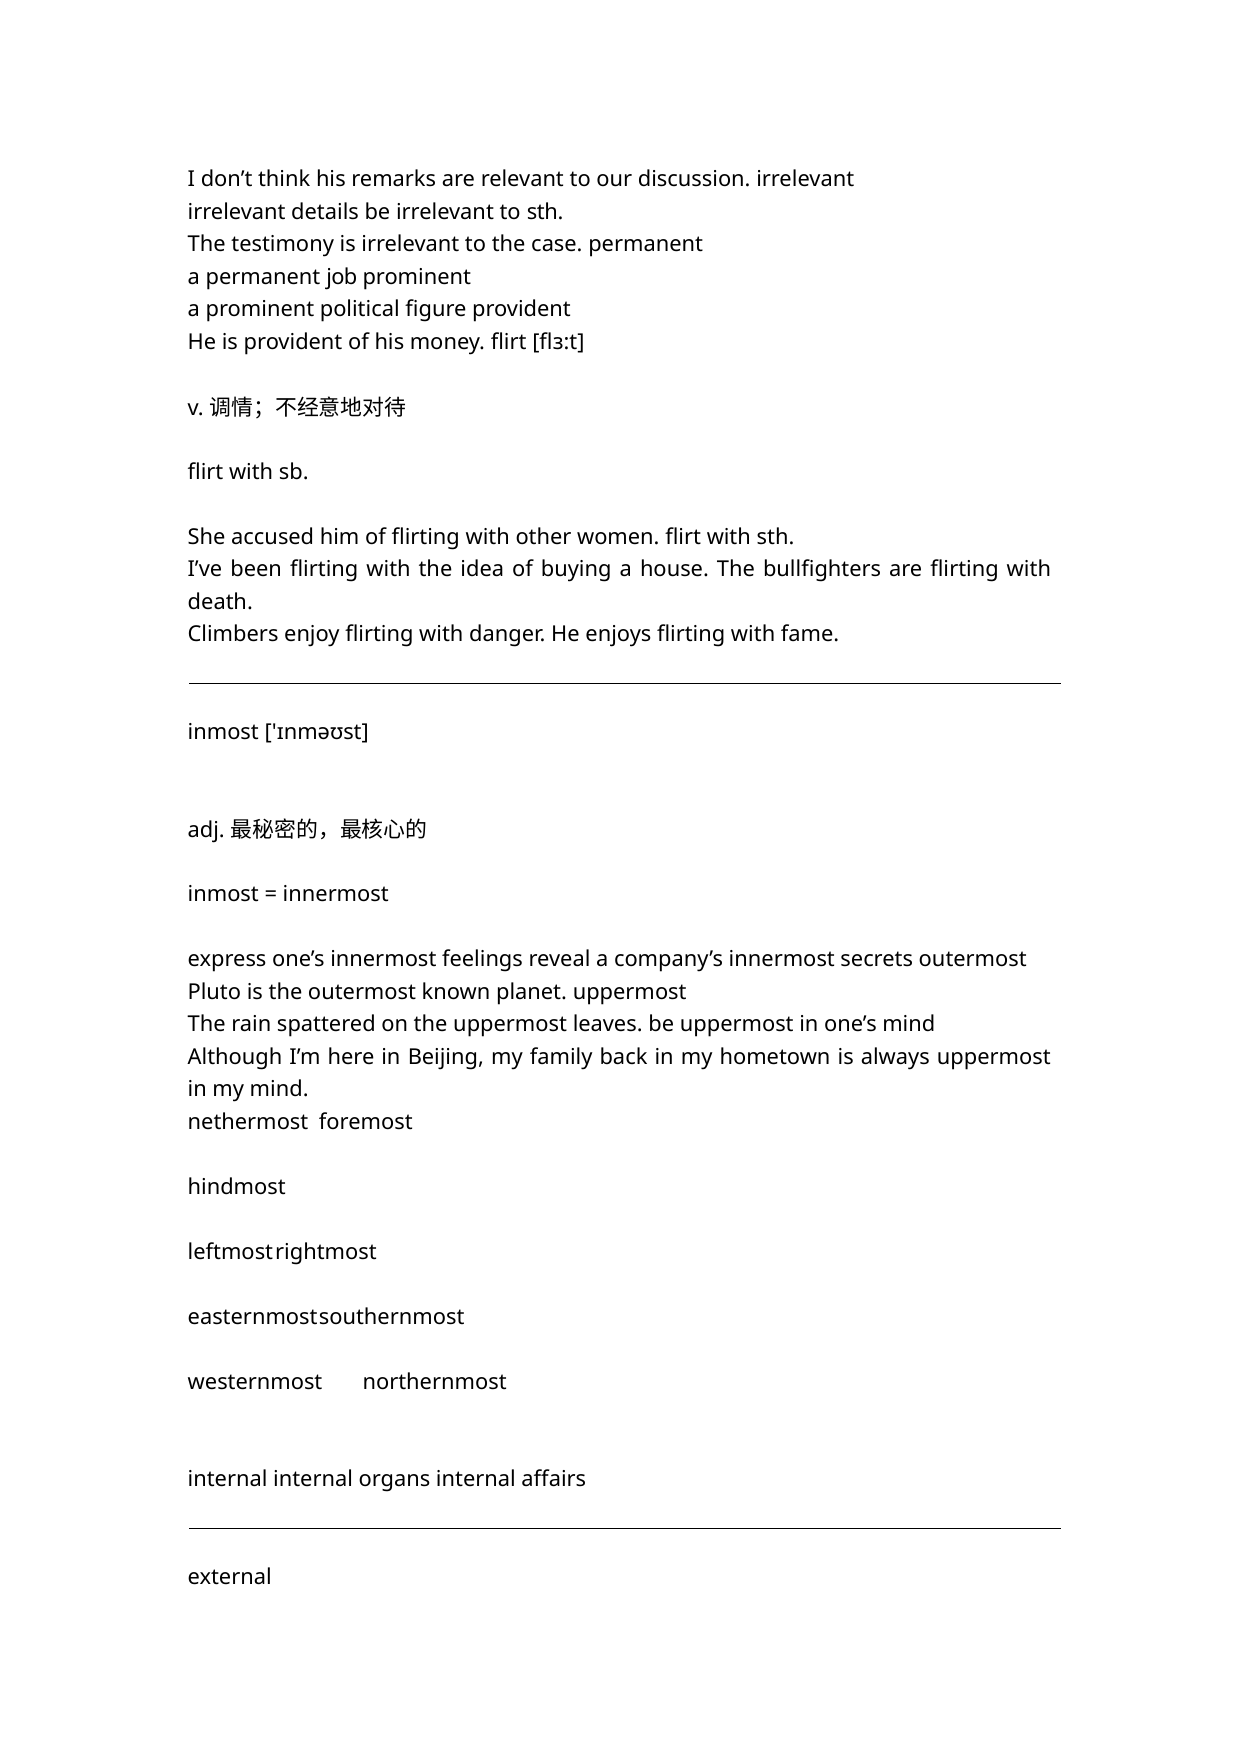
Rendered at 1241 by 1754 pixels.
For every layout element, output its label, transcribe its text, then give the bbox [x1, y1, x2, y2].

text irrelevant details be irrelevant to sth. [187, 194, 1053, 227]
text internal internal organs internal affairs [187, 1462, 1053, 1494]
text The rain spattered on the uppermost leaves. be uppermost in one’s mind [187, 1007, 1053, 1039]
text I don’t think his remarks are relevant to our discussion. irrelevant [187, 162, 1053, 194]
text a prominent political figure provident [187, 292, 1053, 324]
text Pluto is the outermost known planet. uppermost [187, 974, 1053, 1007]
text adj. 最秘密的，最核心的 [187, 812, 1053, 844]
text He is provident of his money. flirt [flɜ:t] [187, 324, 1053, 357]
text inmost = innermost [187, 877, 1053, 909]
text She accused him of flirting with other women. flirt with sth. [187, 519, 1053, 552]
text express one’s innermost feelings reveal a company’s innermost secrets outermost [187, 942, 1053, 974]
text inmost ['ɪnməʊst] [187, 714, 1053, 747]
text The testimony is irrelevant to the case. permanent [187, 227, 1053, 259]
text external [187, 1559, 1053, 1592]
text v. 调情；不经意地对待 [187, 389, 1053, 422]
text hindmost [187, 1169, 1053, 1202]
text easternmost southernmost [187, 1299, 1053, 1332]
text Climbers enjoy flirting with danger. He enjoys flirting with fame. [187, 617, 1053, 649]
text westernmost northernmost [187, 1364, 1053, 1397]
text leftmost rightmost [187, 1234, 1053, 1267]
text Although I’m here in Beijing, my family back in my hometown is always uppermost in my mind. [187, 1039, 1053, 1104]
text I’ve been flirting with the idea of buying a house. The bullfighters are flirting with death. [187, 552, 1053, 617]
text flirt with sb. [187, 454, 1053, 487]
text nethermost foremost [187, 1104, 1053, 1137]
text a permanent job prominent [187, 259, 1053, 292]
